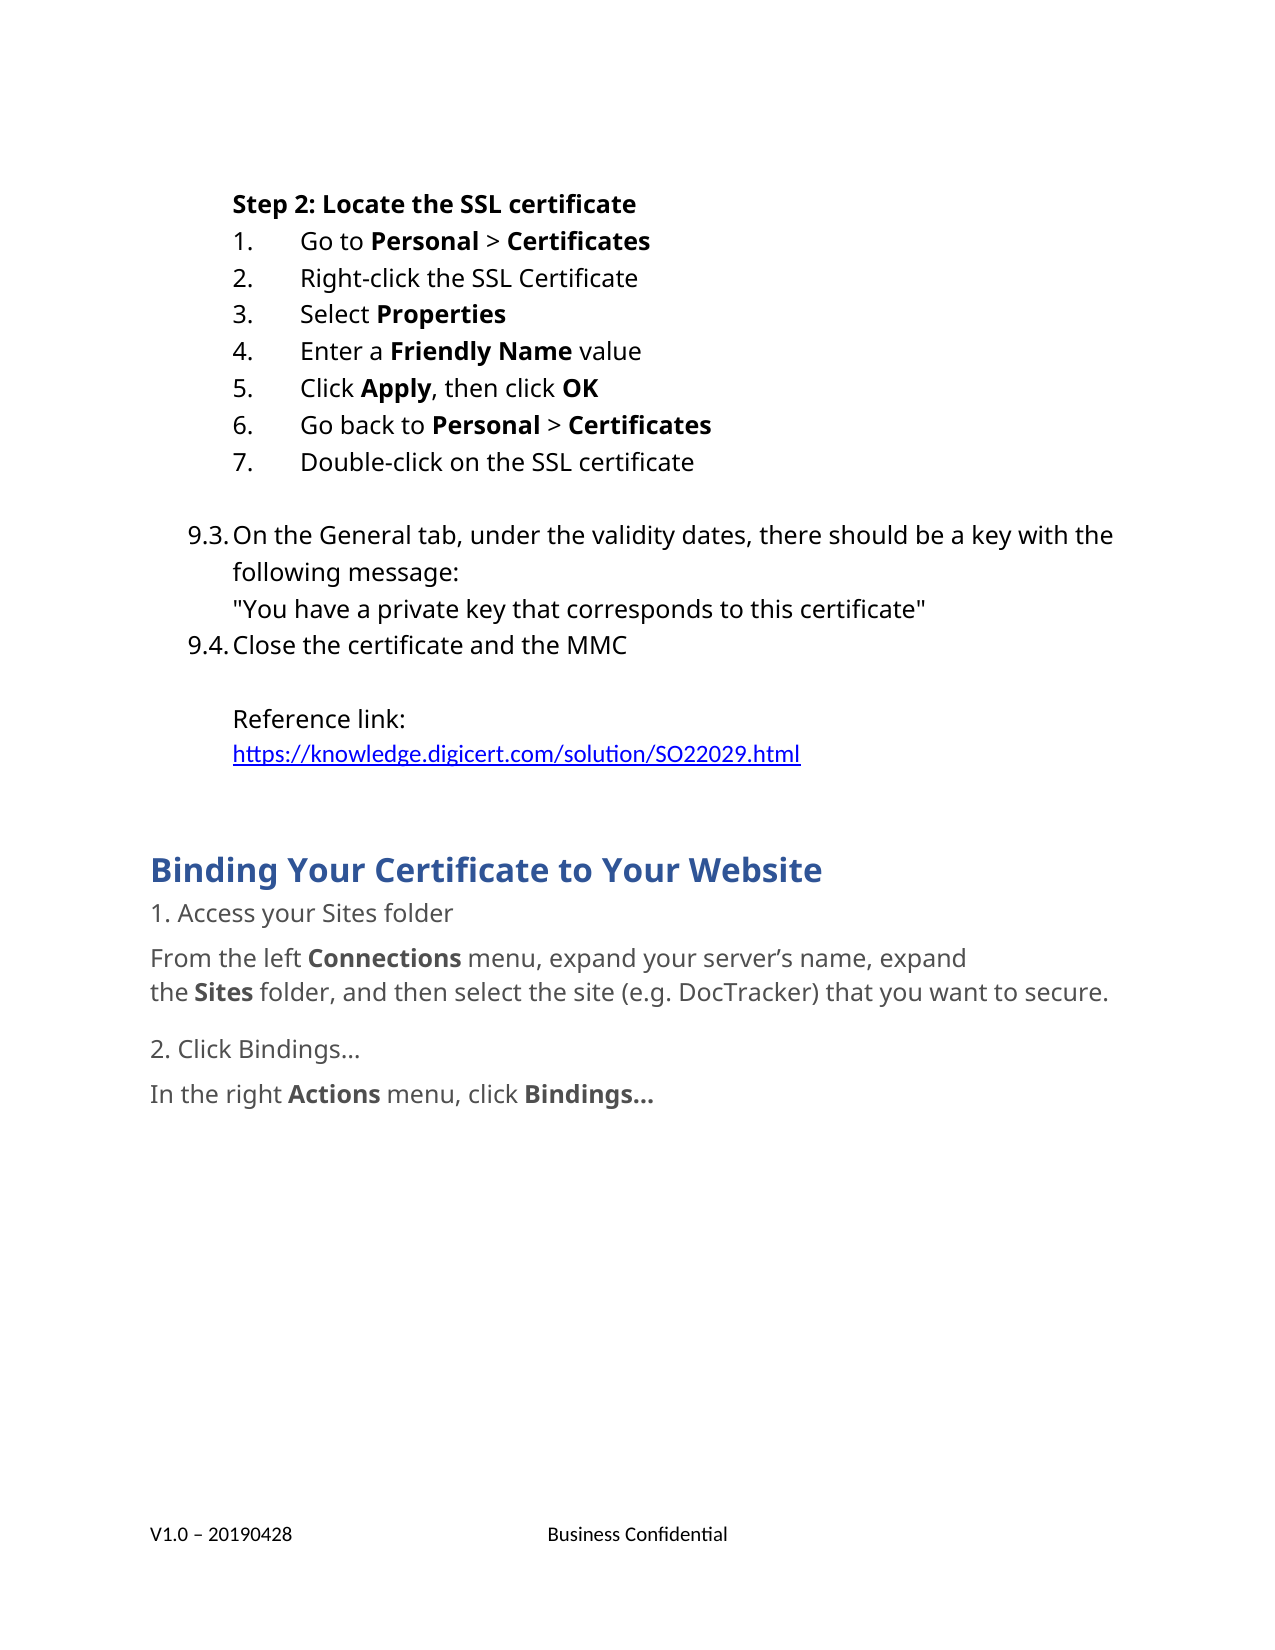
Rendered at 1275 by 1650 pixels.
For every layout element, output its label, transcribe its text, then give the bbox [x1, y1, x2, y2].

subtitle 2. Click Bindings… [150, 1032, 1125, 1066]
subtitle 1. Access your Sites folder [150, 896, 1125, 930]
list Step 2: Locate the SSL certificate 1. Go to Personal > Certificates 2. Right-click the SSL Certificate 3. Select Properties 4. Enter a Friendly Name value 5. Click Apply, then click OK 6. Go back to Personal > Certificates 7. Double-click on the SSL certificate [232, 187, 1125, 478]
list Close the certificate and the MMC [187, 628, 1125, 662]
list Reference link: https://knowledge.digicert.com/solution/SO22029.html [232, 702, 1125, 768]
subtitle Binding Your Certificate to Your Website [150, 847, 1125, 892]
list "You have a private key that corresponds to this certificate" [232, 591, 1125, 625]
text In the right Actions menu, click Bindings… [150, 1076, 1125, 1110]
text From the left Connections menu, expand your server’s name, expand the Sites folder, and then select the site (e.g. DocTracker) that you want to secure. [150, 940, 1125, 1008]
list On the General tab, under the validity dates, there should be a key with the following message: [187, 518, 1125, 588]
